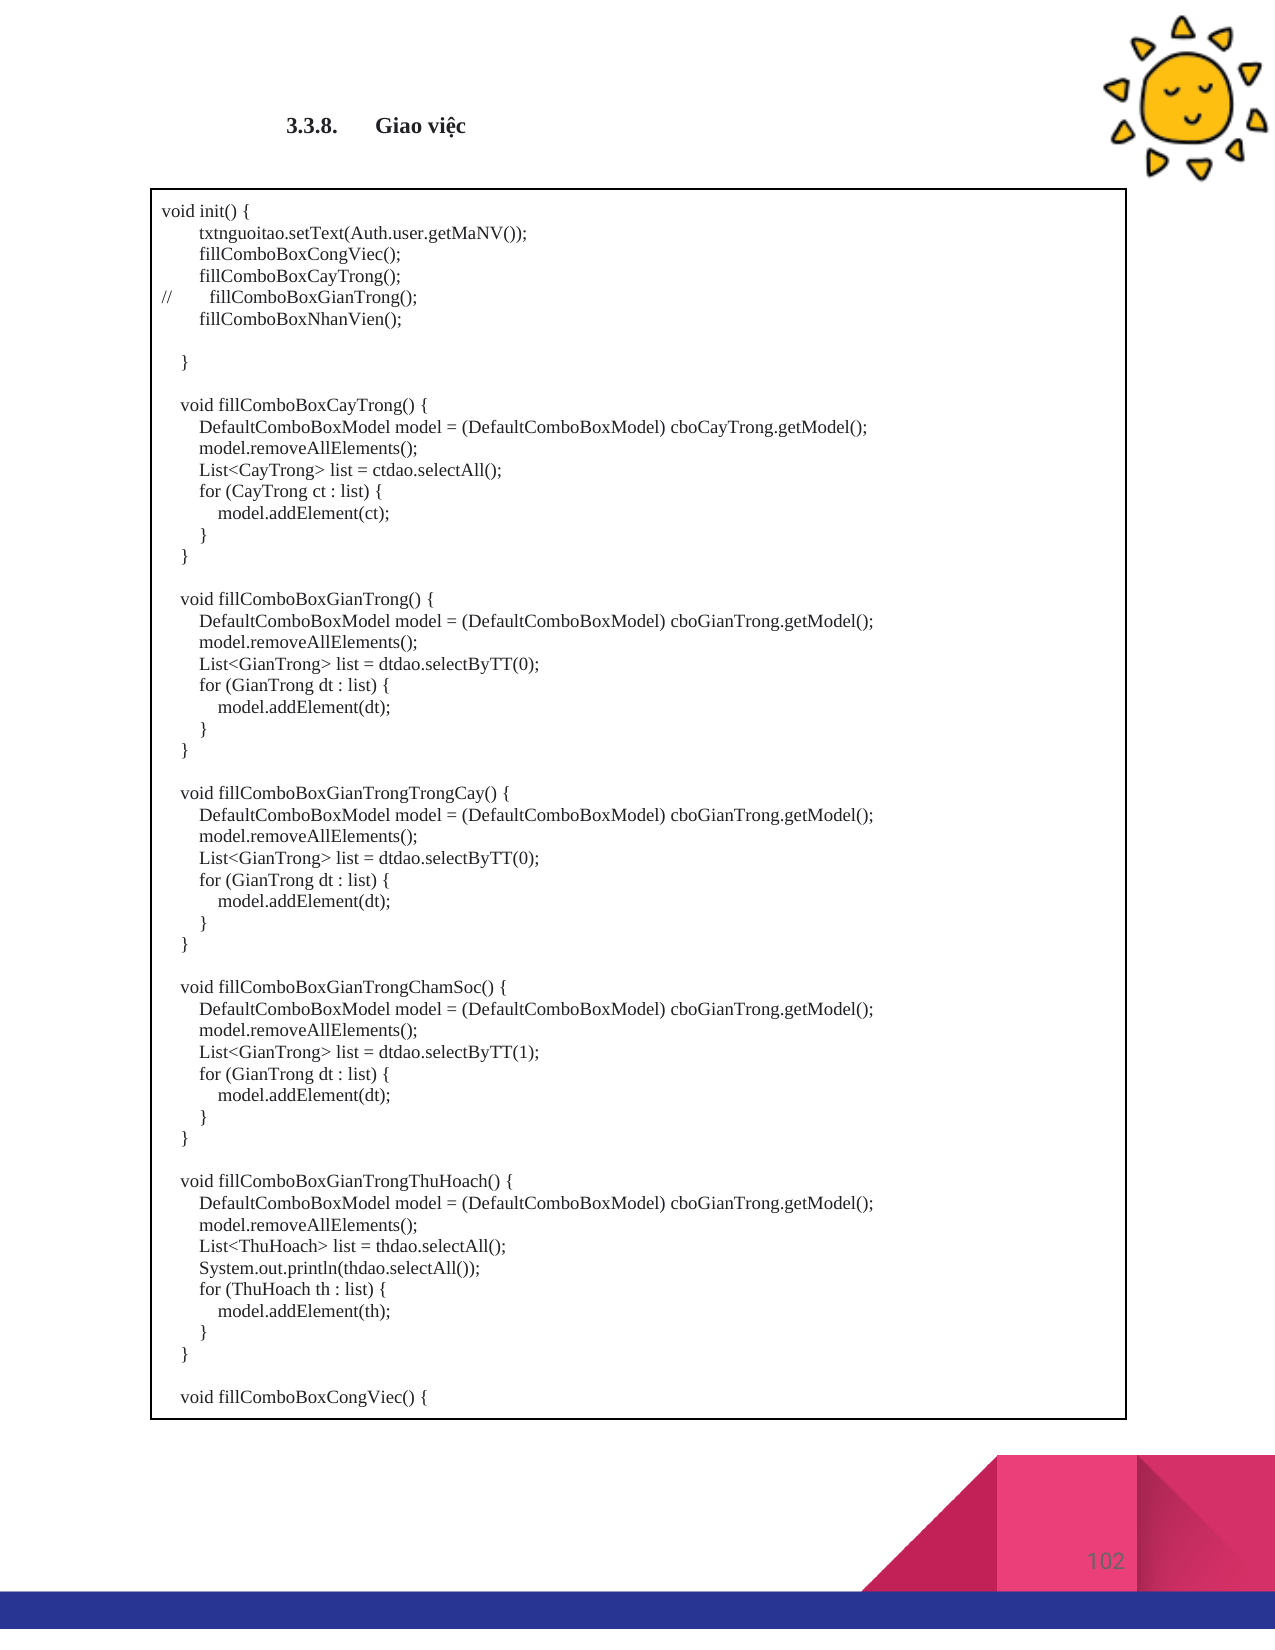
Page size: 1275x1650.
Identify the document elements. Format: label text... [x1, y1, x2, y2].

picture [1087, 0, 1275, 188]
picture [0, 1453, 1275, 1629]
list Giao việc [337, 113, 1125, 139]
